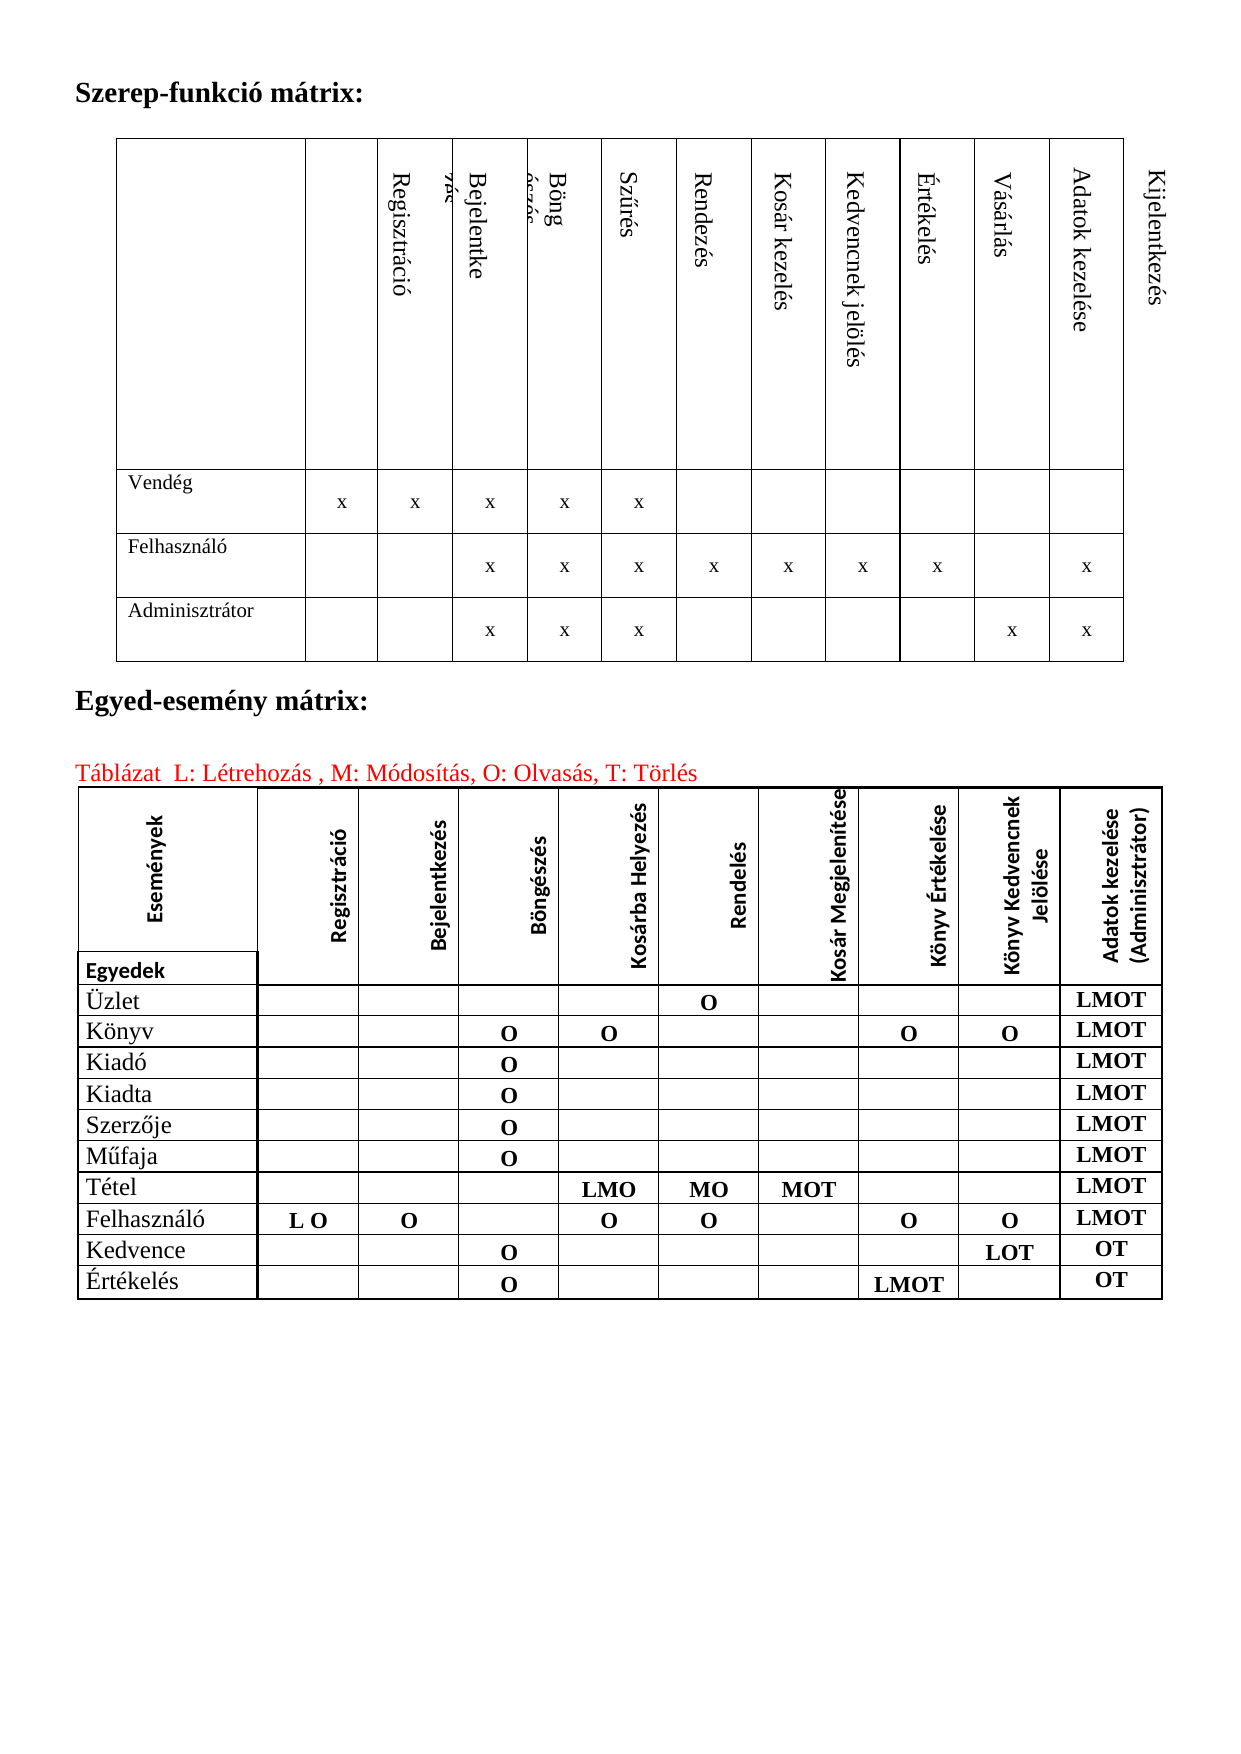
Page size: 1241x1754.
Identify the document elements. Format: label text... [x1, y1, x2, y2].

table_cell LMOT [1061, 1141, 1161, 1171]
table_cell [677, 470, 751, 533]
table_cell [378, 534, 452, 597]
table_cell [759, 1048, 858, 1078]
subtitle Szerep-funkció mátrix: [75, 75, 1165, 108]
table_cell [378, 598, 452, 661]
table_cell [259, 1141, 358, 1171]
table_header Bejelentkezés [359, 789, 458, 984]
table_cell LMOT [1061, 986, 1161, 1015]
table_cell [859, 1048, 958, 1078]
table_header [677, 139, 751, 468]
table_cell [959, 1266, 1059, 1298]
table_cell Kiadó [79, 1048, 256, 1078]
table_cell [959, 1141, 1059, 1171]
table_cell [975, 470, 1049, 533]
table_cell O [459, 1235, 558, 1265]
table_cell [259, 1235, 358, 1265]
table_cell LMOT [1061, 1048, 1161, 1078]
table_cell [759, 1204, 858, 1234]
table_cell [659, 1110, 758, 1140]
table_cell O [459, 1141, 558, 1171]
table_cell [901, 470, 974, 533]
table_cell O [859, 1204, 958, 1234]
table_cell Tétel [79, 1173, 256, 1203]
table_cell x [453, 470, 527, 533]
table_cell [659, 1235, 758, 1265]
table_cell [359, 986, 458, 1015]
table_cell LMOT [1061, 1016, 1161, 1046]
table_cell [559, 1141, 658, 1171]
table_cell [659, 1266, 758, 1298]
table_header [1050, 139, 1123, 468]
text Táblázat L: Létrehozás , M: Módosítás, O: Olvasás, T: Törlés [75, 758, 1165, 786]
table_header [752, 139, 825, 468]
table_cell [759, 1079, 858, 1109]
table_cell OT [1061, 1266, 1161, 1298]
table_cell MO [659, 1173, 758, 1203]
table_cell O [459, 1016, 558, 1046]
table_cell O [959, 1204, 1059, 1234]
table_cell [859, 1110, 958, 1140]
table_cell [459, 1173, 558, 1203]
table_cell [859, 1079, 958, 1109]
table_cell [659, 1048, 758, 1078]
table_cell x [528, 470, 601, 533]
table_cell x [826, 534, 899, 597]
table_cell [859, 1235, 958, 1265]
table_cell MOT [759, 1173, 858, 1203]
table_header [378, 139, 452, 468]
table_cell O [459, 1048, 558, 1078]
table_header Kosárba Helyezés [559, 789, 658, 984]
table_cell x [1050, 598, 1123, 661]
table_cell [859, 986, 958, 1015]
table_header Regisztráció [258, 789, 358, 984]
table_cell Vendég [117, 470, 305, 533]
table_cell LOT [959, 1235, 1059, 1265]
table_cell LMOT [1061, 1173, 1161, 1203]
table_header Események [79, 788, 257, 951]
table_cell [559, 1266, 658, 1298]
table_cell [259, 1048, 358, 1078]
table_cell [559, 1079, 658, 1109]
table_cell [959, 1173, 1059, 1203]
table_header [826, 139, 899, 468]
table_cell LMOT [1061, 1079, 1161, 1109]
table_cell Adminisztrátor [117, 598, 305, 661]
table_cell [359, 1079, 458, 1109]
table_cell [959, 1079, 1059, 1109]
table_header [453, 139, 527, 468]
table_cell LMOT [1061, 1204, 1161, 1234]
table_cell [759, 1016, 858, 1046]
table_cell [459, 986, 558, 1015]
table_header Rendelés [659, 789, 758, 984]
table_cell [306, 598, 377, 661]
table_cell x [528, 598, 601, 661]
table_cell x [602, 534, 676, 597]
table_header Böngészés [459, 789, 558, 984]
table_cell x [901, 534, 974, 597]
table_cell [259, 1079, 358, 1109]
table_header [117, 139, 305, 468]
table_header [975, 139, 1049, 468]
table_cell Üzlet [79, 985, 256, 1015]
table_cell [752, 470, 825, 533]
table_cell [659, 1079, 758, 1109]
table_cell Könyv [79, 1016, 256, 1046]
table_cell x [975, 598, 1049, 661]
table_cell LMO [559, 1173, 658, 1203]
table_cell [975, 534, 1049, 597]
table_cell O [659, 986, 758, 1015]
table_header [901, 139, 974, 468]
table_cell O [459, 1110, 558, 1140]
table_cell [359, 1266, 458, 1298]
table_cell [759, 1235, 858, 1265]
table_cell [759, 1110, 858, 1140]
table_cell L O [259, 1204, 358, 1234]
table_cell [359, 1016, 458, 1046]
table_cell O [559, 1016, 658, 1046]
table_cell [259, 1173, 358, 1203]
table_cell [826, 470, 899, 533]
table_cell O [359, 1204, 458, 1234]
subtitle Egyed-esemény mátrix: [75, 270, 1165, 716]
table_cell [959, 1048, 1059, 1078]
table_header Kosár Megjelenítése [759, 789, 858, 984]
table_header [306, 139, 377, 468]
table_header [528, 139, 601, 468]
table_cell O [459, 1079, 558, 1109]
table_cell [659, 1016, 758, 1046]
table_cell [559, 986, 658, 1015]
table_cell x [677, 534, 751, 597]
table_cell [752, 598, 825, 661]
table_cell [901, 598, 974, 661]
table_cell O [959, 1016, 1059, 1046]
table_cell x [378, 470, 452, 533]
table_cell [677, 598, 751, 661]
table_cell x [602, 598, 676, 661]
table_cell [359, 1173, 458, 1203]
table_cell [459, 1204, 558, 1234]
table_header Könyv Értékelése [859, 789, 958, 984]
table_cell [306, 534, 377, 597]
table_cell x [453, 534, 527, 597]
table_cell x [602, 470, 676, 533]
table_cell x [752, 534, 825, 597]
table_cell [859, 1173, 958, 1203]
table_cell x [306, 470, 377, 533]
table_cell [259, 1016, 358, 1046]
table_cell Egyedek [79, 952, 256, 984]
table_cell [959, 1110, 1059, 1140]
table_cell [559, 1235, 658, 1265]
table_cell Felhasználó [79, 1204, 256, 1234]
table_cell Kedvence [79, 1235, 256, 1265]
table_cell [259, 986, 358, 1015]
table_cell Értékelés [79, 1266, 256, 1298]
table_cell x [453, 598, 527, 661]
table_cell [359, 1110, 458, 1140]
table_cell [259, 1266, 358, 1298]
table_cell [759, 986, 858, 1015]
table_cell [759, 1141, 858, 1171]
table_cell [659, 1141, 758, 1171]
table_cell LMOT [859, 1266, 958, 1298]
table_cell [1050, 470, 1123, 533]
table_cell LMOT [1061, 1110, 1161, 1140]
table_cell [959, 986, 1059, 1015]
table_cell O [459, 1266, 558, 1298]
table_cell [859, 1141, 958, 1171]
table_cell [359, 1235, 458, 1265]
table_cell Műfaja [79, 1141, 256, 1171]
table_cell Szerzője [79, 1110, 256, 1140]
table_cell [759, 1266, 858, 1298]
table_cell O [559, 1204, 658, 1234]
table_cell [259, 1110, 358, 1140]
table_header Adatok kezelése (Adminisztrátor) [1061, 789, 1161, 984]
table_cell O [859, 1016, 958, 1046]
table_cell Felhasználó [117, 534, 305, 597]
table_header Könyv Kedvencnek Jelölése [959, 789, 1059, 984]
table_cell x [1050, 534, 1123, 597]
table_cell O [659, 1204, 758, 1234]
table_cell Kiadta [79, 1079, 256, 1109]
table_cell [359, 1141, 458, 1171]
table_cell [826, 598, 899, 661]
table_cell [559, 1048, 658, 1078]
table_cell OT [1061, 1235, 1161, 1265]
table_cell [559, 1110, 658, 1140]
table_cell [359, 1048, 458, 1078]
table_header [602, 139, 676, 468]
table_cell x [528, 534, 601, 597]
